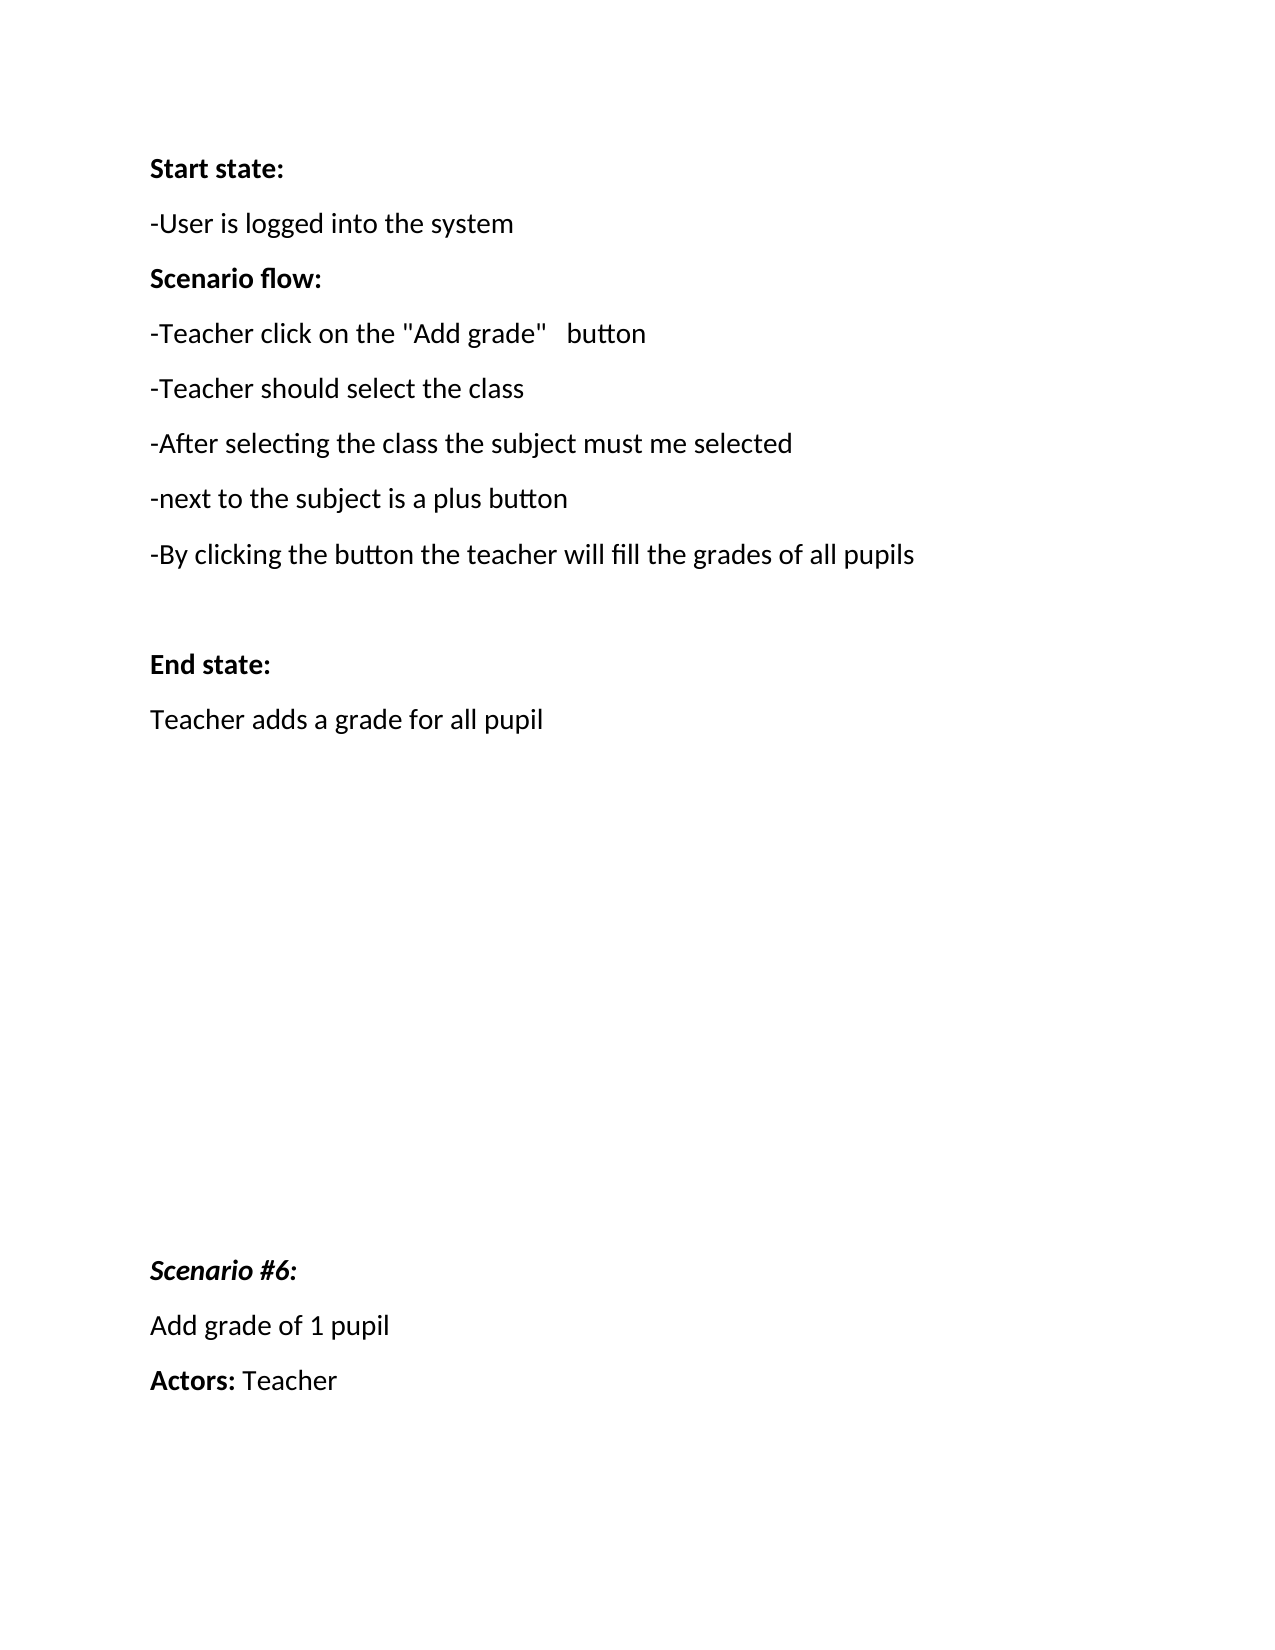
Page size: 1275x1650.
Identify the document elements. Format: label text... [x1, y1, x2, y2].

text Teacher adds a grade for all pupil [150, 701, 1125, 737]
text -next to the subject is a plus button [150, 481, 1125, 516]
text -Teacher should select the class [150, 370, 1125, 406]
text Start state: [150, 150, 1125, 186]
text -User is logged into the system [150, 205, 1125, 241]
text -By clicking the button the teacher will fill the grades of all pupils [150, 536, 1125, 571]
text Scenario flow: [150, 260, 1125, 296]
text Add grade of 1 pupil [150, 1307, 1125, 1343]
text End state: [150, 646, 1125, 682]
text -After selecting the class the subject must me selected [150, 426, 1125, 461]
text Scenario #6: [150, 1252, 1125, 1288]
text -Teacher click on the "Add grade" button [150, 315, 1125, 351]
text Actors: Teacher [150, 1362, 1125, 1398]
